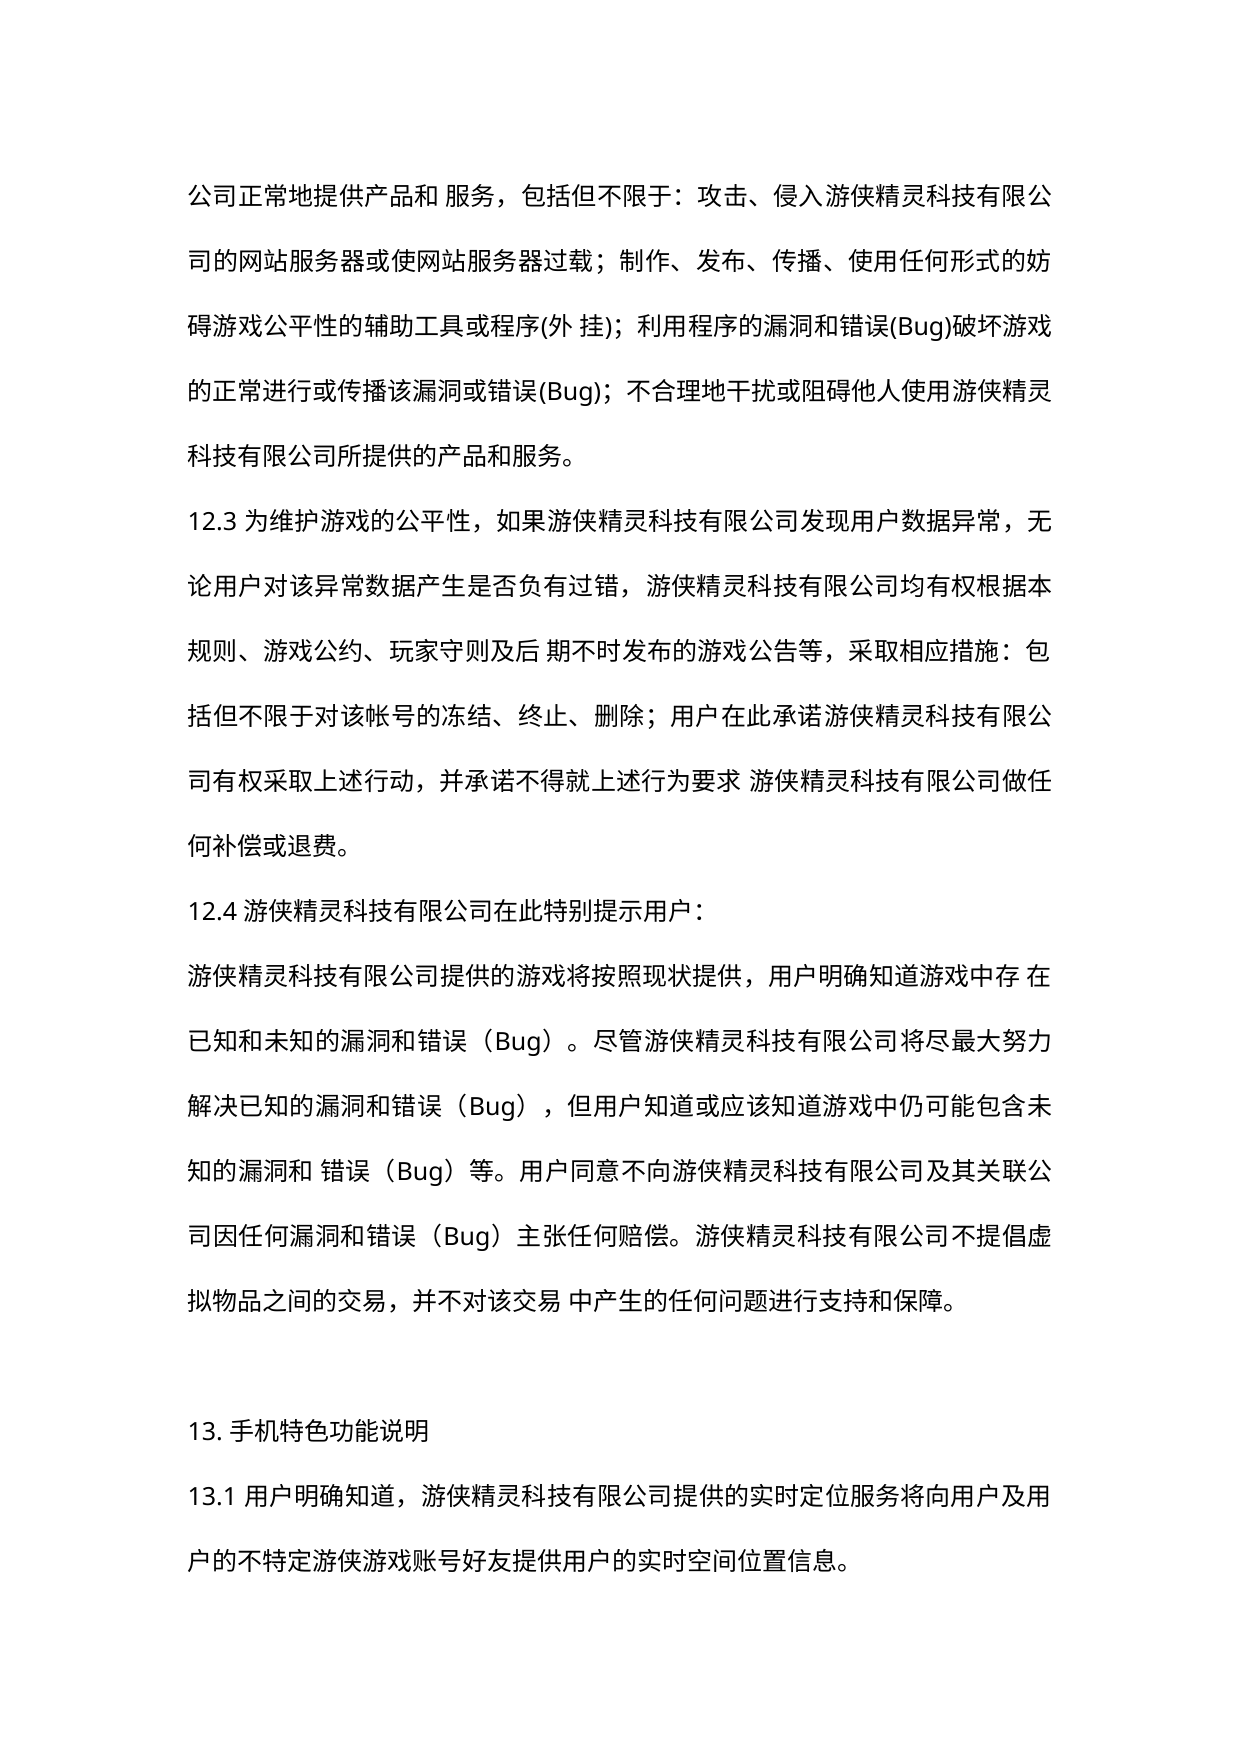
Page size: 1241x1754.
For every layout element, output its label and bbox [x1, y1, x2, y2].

text [187, 162, 1053, 1592]
